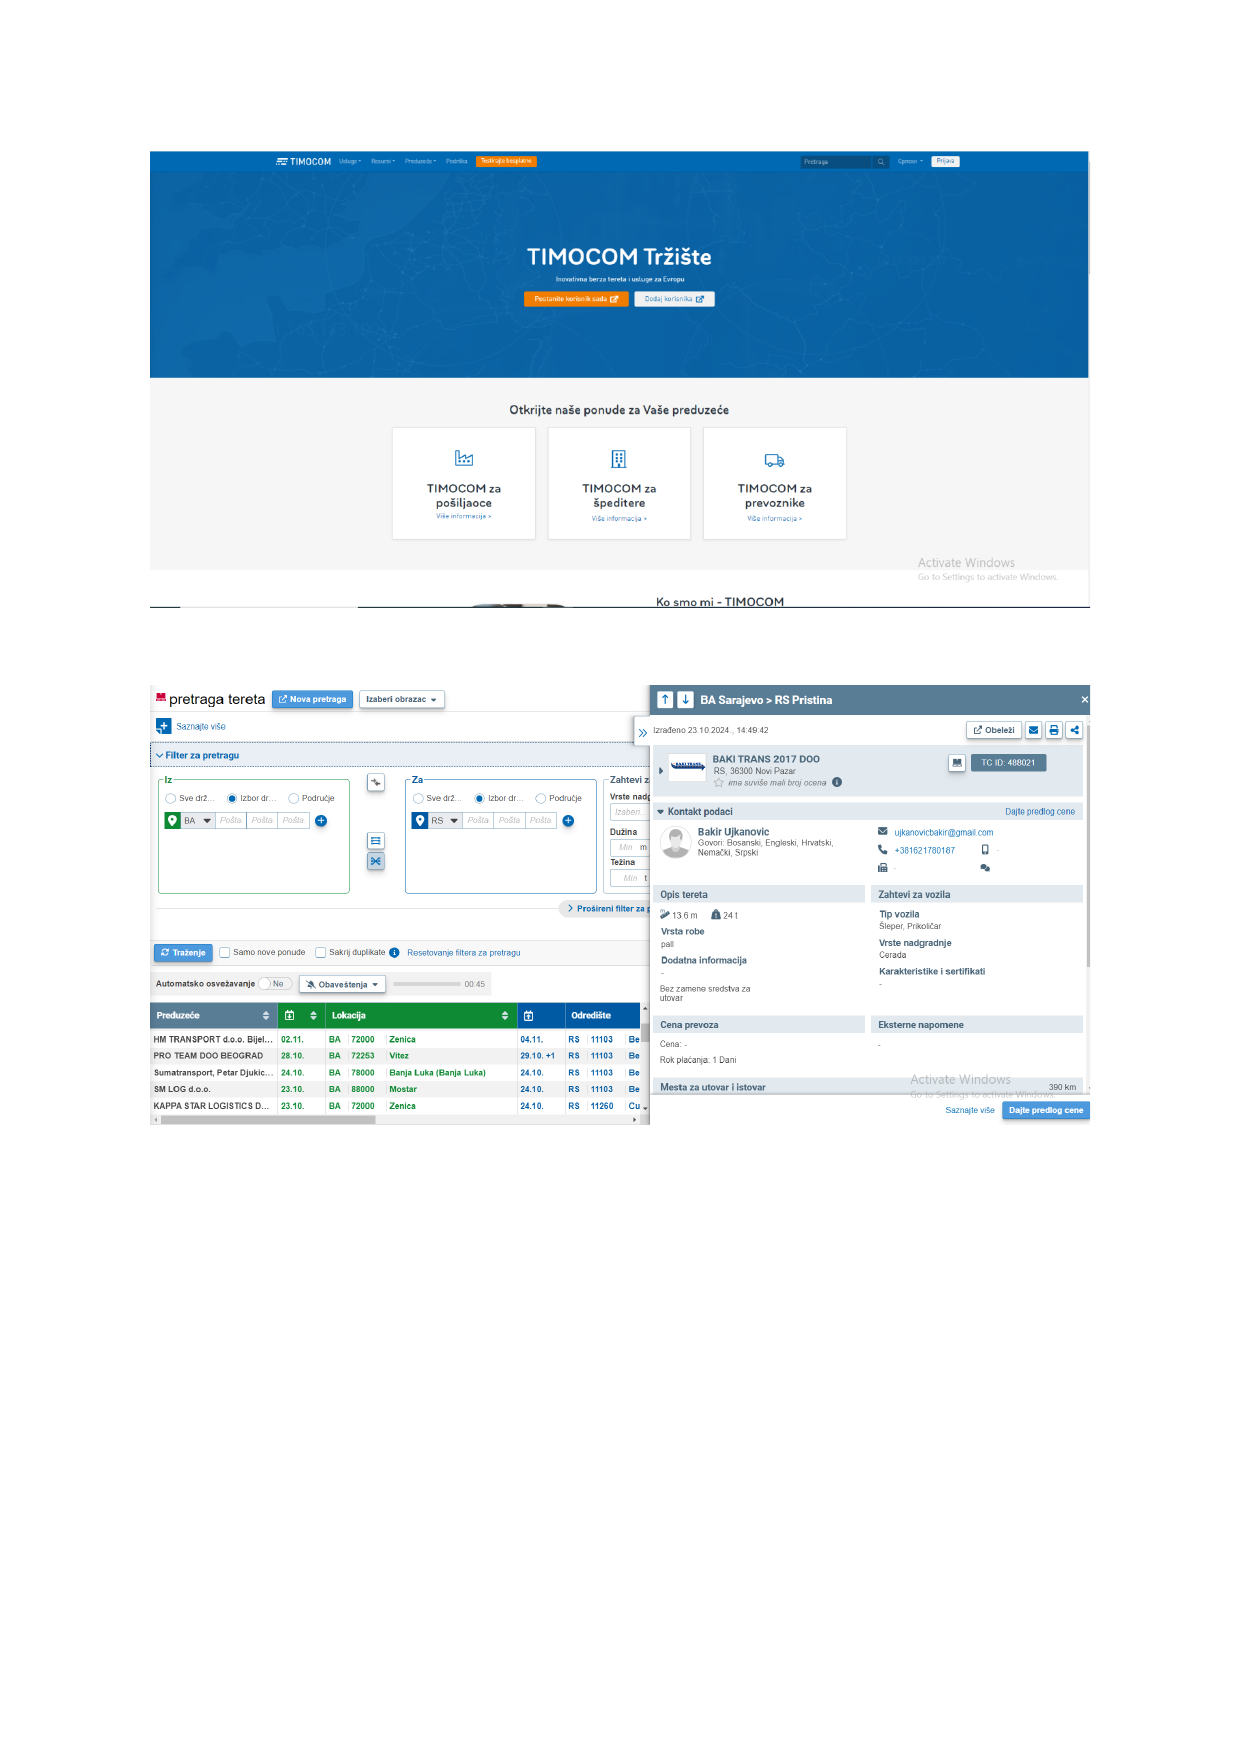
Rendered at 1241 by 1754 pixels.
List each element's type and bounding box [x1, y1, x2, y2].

picture [150, 685, 1091, 1125]
picture [150, 150, 1091, 608]
